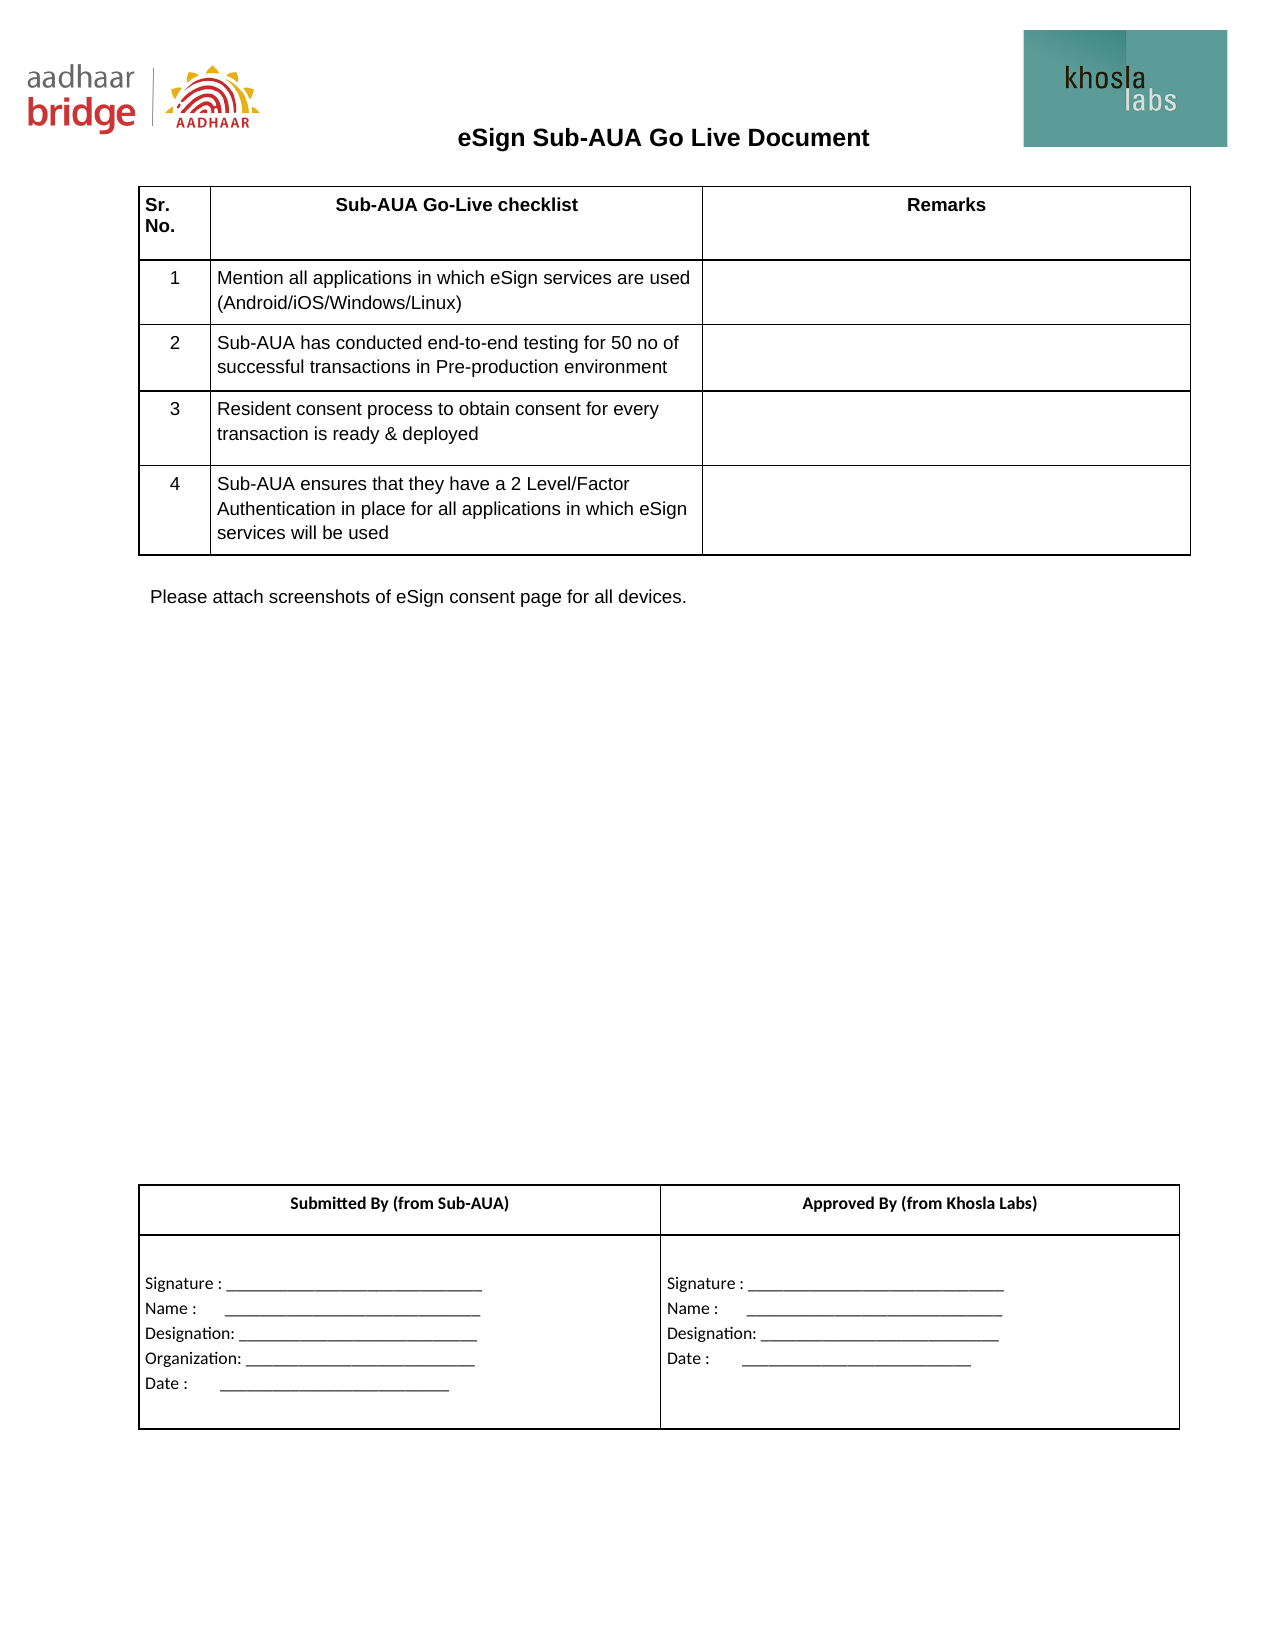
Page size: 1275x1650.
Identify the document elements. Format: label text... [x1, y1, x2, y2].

table_cell [703, 325, 1190, 390]
table_cell Signature : _____________________________ Name : _____________________________ Designation: ___________________________ Organization: __________________________ Date : __________________________ [140, 1236, 660, 1428]
table_cell Sub-AUA ensures that they have a 2 Level/Factor Authentication in place for all applications in which eSign services will be used [211, 466, 702, 554]
table_cell 4 [140, 466, 210, 554]
table_cell Resident consent process to obtain consent for every transaction is ready & deployed [211, 392, 702, 465]
table_cell Mention all applications in which eSign services are used (Android/iOS/Windows/Linux) [211, 261, 702, 324]
table_header Remarks [703, 187, 1190, 259]
table_cell 3 [140, 392, 210, 465]
table_header Sr. No. [140, 187, 210, 259]
text Please attach screenshots of eSign consent page for all devices. [150, 586, 1125, 607]
picture [1023, 30, 1228, 147]
table_cell 1 [140, 261, 210, 324]
table_cell Signature : _____________________________ Name : _____________________________ Designation: ___________________________ Date : __________________________ [661, 1236, 1179, 1428]
table_header Submitted By (from Sub-AUA) [140, 1186, 660, 1234]
picture [9, 54, 267, 147]
table_cell 2 [140, 325, 210, 390]
table_header Approved By (from Khosla Labs) [661, 1186, 1179, 1234]
table_cell [703, 466, 1190, 554]
table_header Sub-AUA Go-Live checklist [211, 187, 702, 259]
table_cell [703, 392, 1190, 465]
table_cell [703, 261, 1190, 324]
table_cell Sub-AUA has conducted end-to-end testing for 50 no of successful transactions in Pre-production environment [211, 325, 702, 390]
